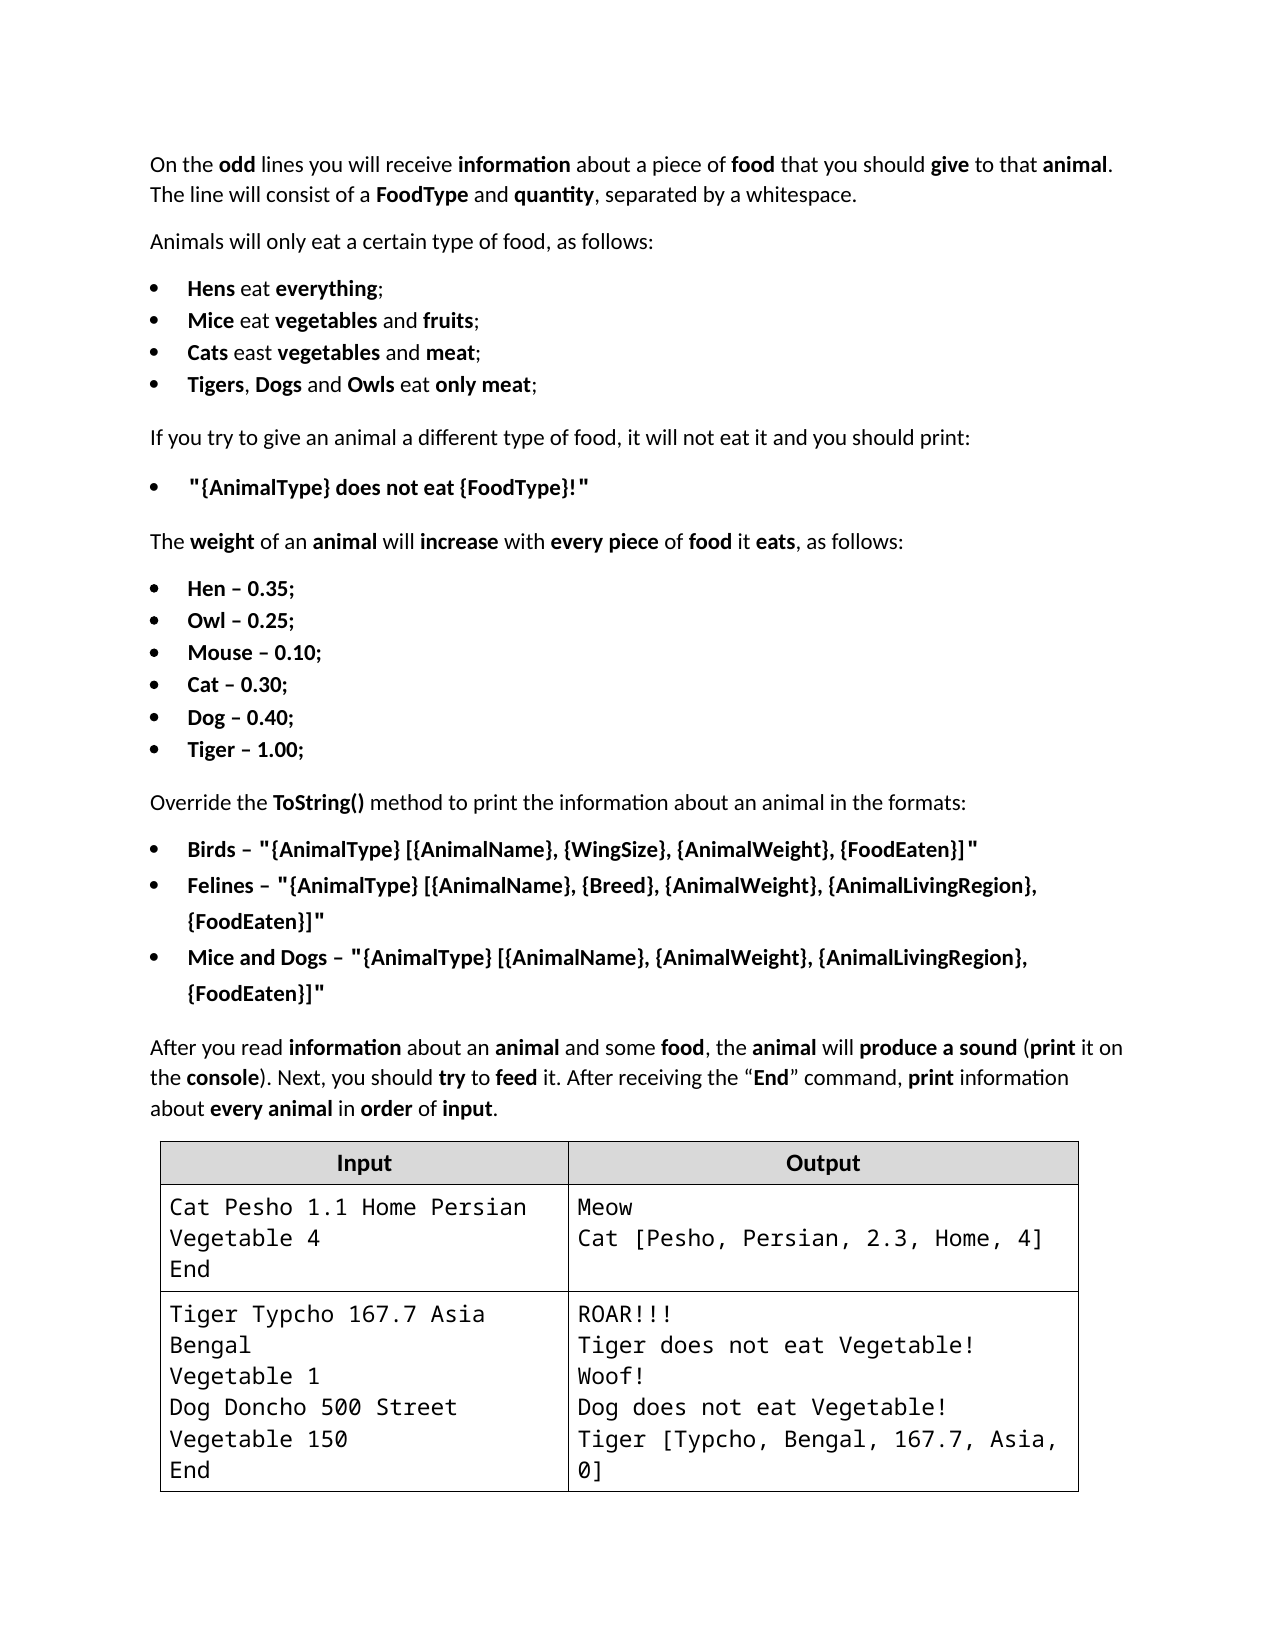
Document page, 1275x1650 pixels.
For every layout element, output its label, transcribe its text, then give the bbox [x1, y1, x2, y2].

list Hen – 0.35; [150, 574, 1125, 602]
list Cat – 0.30; [150, 671, 1125, 699]
list Mice and Dogs – "{AnimalType} [{AnimalName}, {AnimalWeight}, {AnimalLivingRegion}, {FoodEaten}]" [150, 941, 1125, 1008]
list Tiger – 1.00; [150, 735, 1125, 763]
text Override the ToString() method to print the information about an animal in the formats: [150, 788, 1125, 816]
table_cell Meow Cat [Pesho, Persian, 2.3, Home, 4] [569, 1185, 1078, 1291]
table_cell Cat Pesho 1.1 Home Persian Vegetable 4 End [161, 1185, 568, 1291]
list Tigers, Dogs and Owls eat only meat; [150, 371, 1125, 398]
list Mouse – 0.10; [150, 638, 1125, 666]
list Cats east vegetables and meat; [150, 338, 1125, 366]
list Birds – "{AnimalType} [{AnimalName}, {WingSize}, {AnimalWeight}, {FoodEaten}]" [150, 833, 1125, 864]
list Dog – 0.40; [150, 703, 1125, 731]
table_header Input [161, 1142, 568, 1184]
list Felines – "{AnimalType} [{AnimalName}, {Breed}, {AnimalWeight}, {AnimalLivingRegion}, {FoodEaten}]" [150, 869, 1125, 936]
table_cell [161, 1292, 568, 1491]
list Hens eat everything; [150, 274, 1125, 302]
list Mice eat vegetables and fruits; [150, 306, 1125, 334]
table_header Output [569, 1142, 1078, 1184]
text On the odd lines you will receive information about a piece of food that you should give to that animal. The line will consist of a FoodType and quantity, separated by a whitespace. [150, 150, 1125, 208]
text If you try to give an animal a different type of food, it will not eat it and you should print: [150, 423, 1125, 452]
list "{AnimalType} does not eat {FoodType}!" [150, 470, 1125, 502]
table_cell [569, 1292, 1078, 1491]
text After you read information about an animal and some food, the animal will produce a sound (print it on the console). Next, you should try to feed it. After receiving the “End” command, print information about every animal in order of input. [150, 1033, 1125, 1122]
text The weight of an animal will increase with every piece of food it eats, as follows: [150, 527, 1125, 555]
list Owl – 0.25; [150, 606, 1125, 634]
text Animals will only eat a certain type of food, as follows: [150, 227, 1125, 255]
